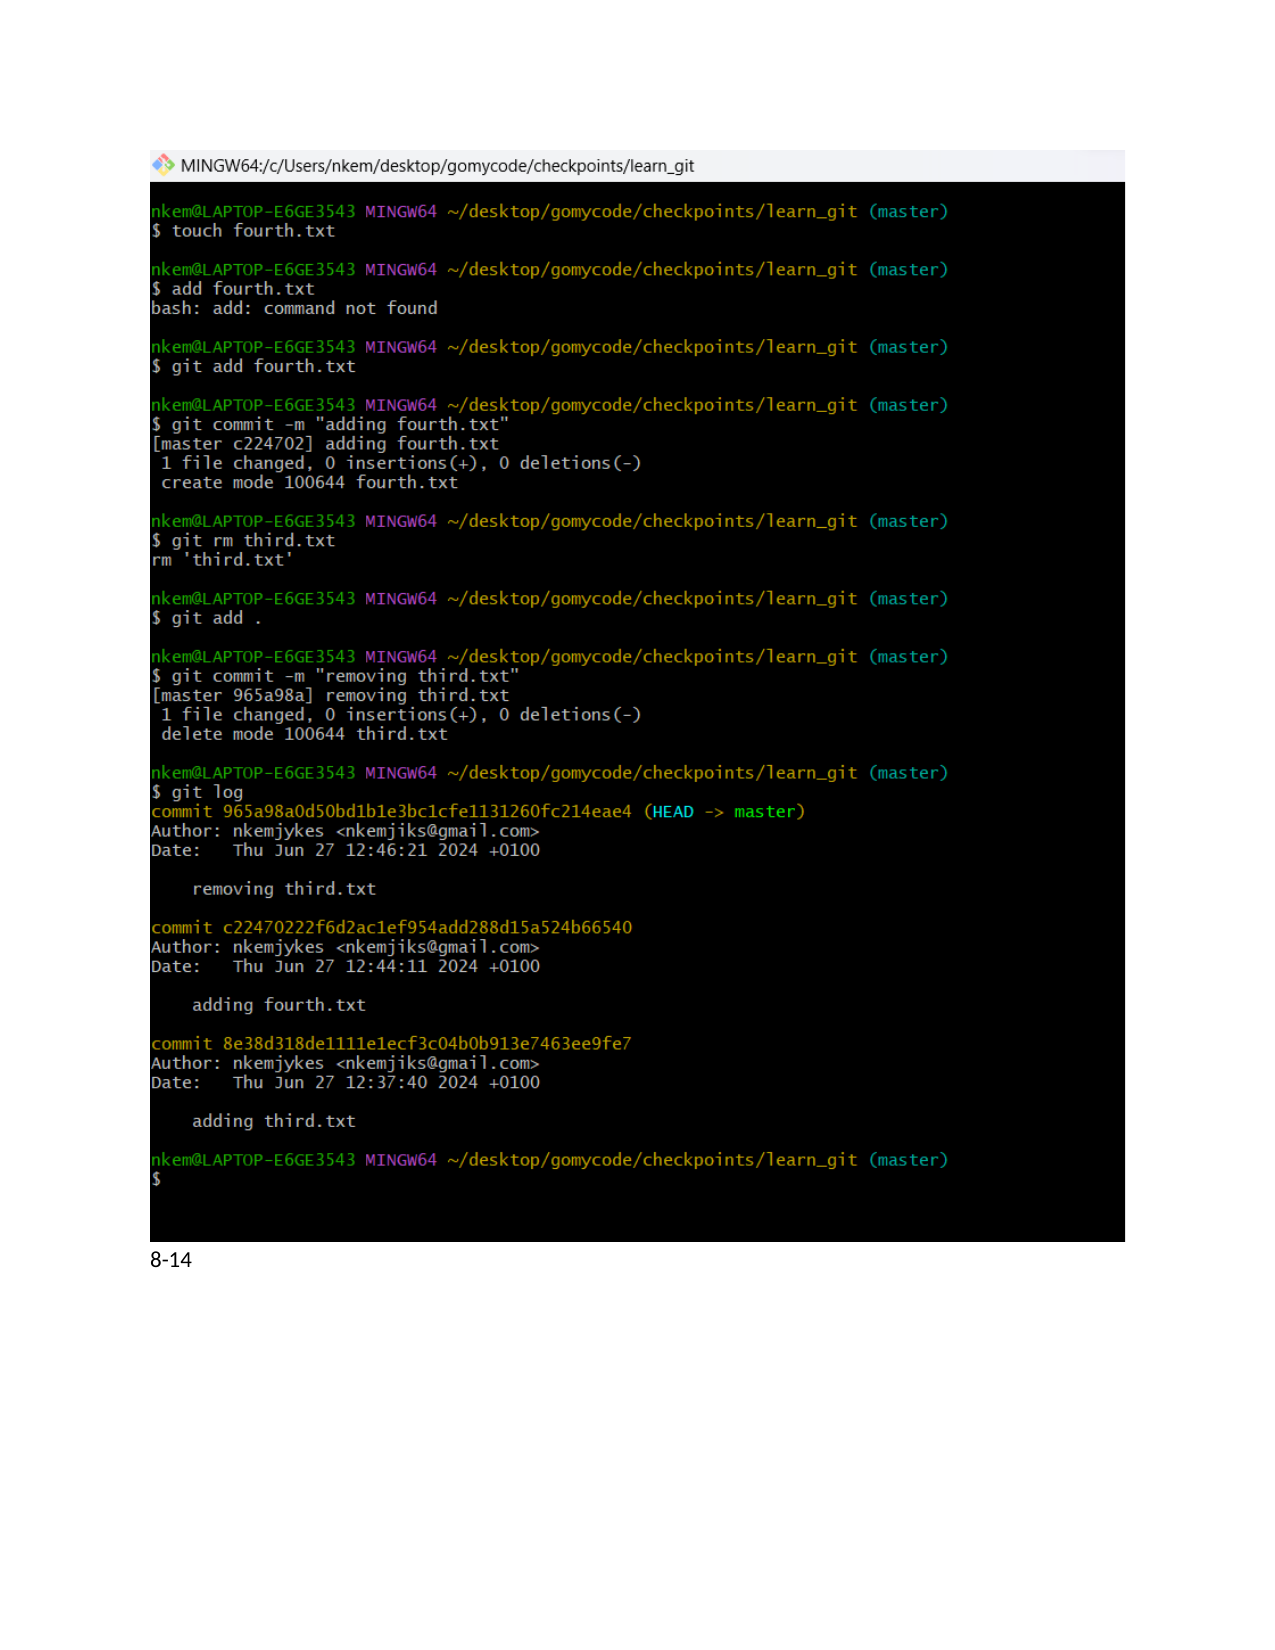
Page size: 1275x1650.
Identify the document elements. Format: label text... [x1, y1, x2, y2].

picture [150, 150, 1125, 1242]
text 8-14 [150, 1242, 1125, 1273]
